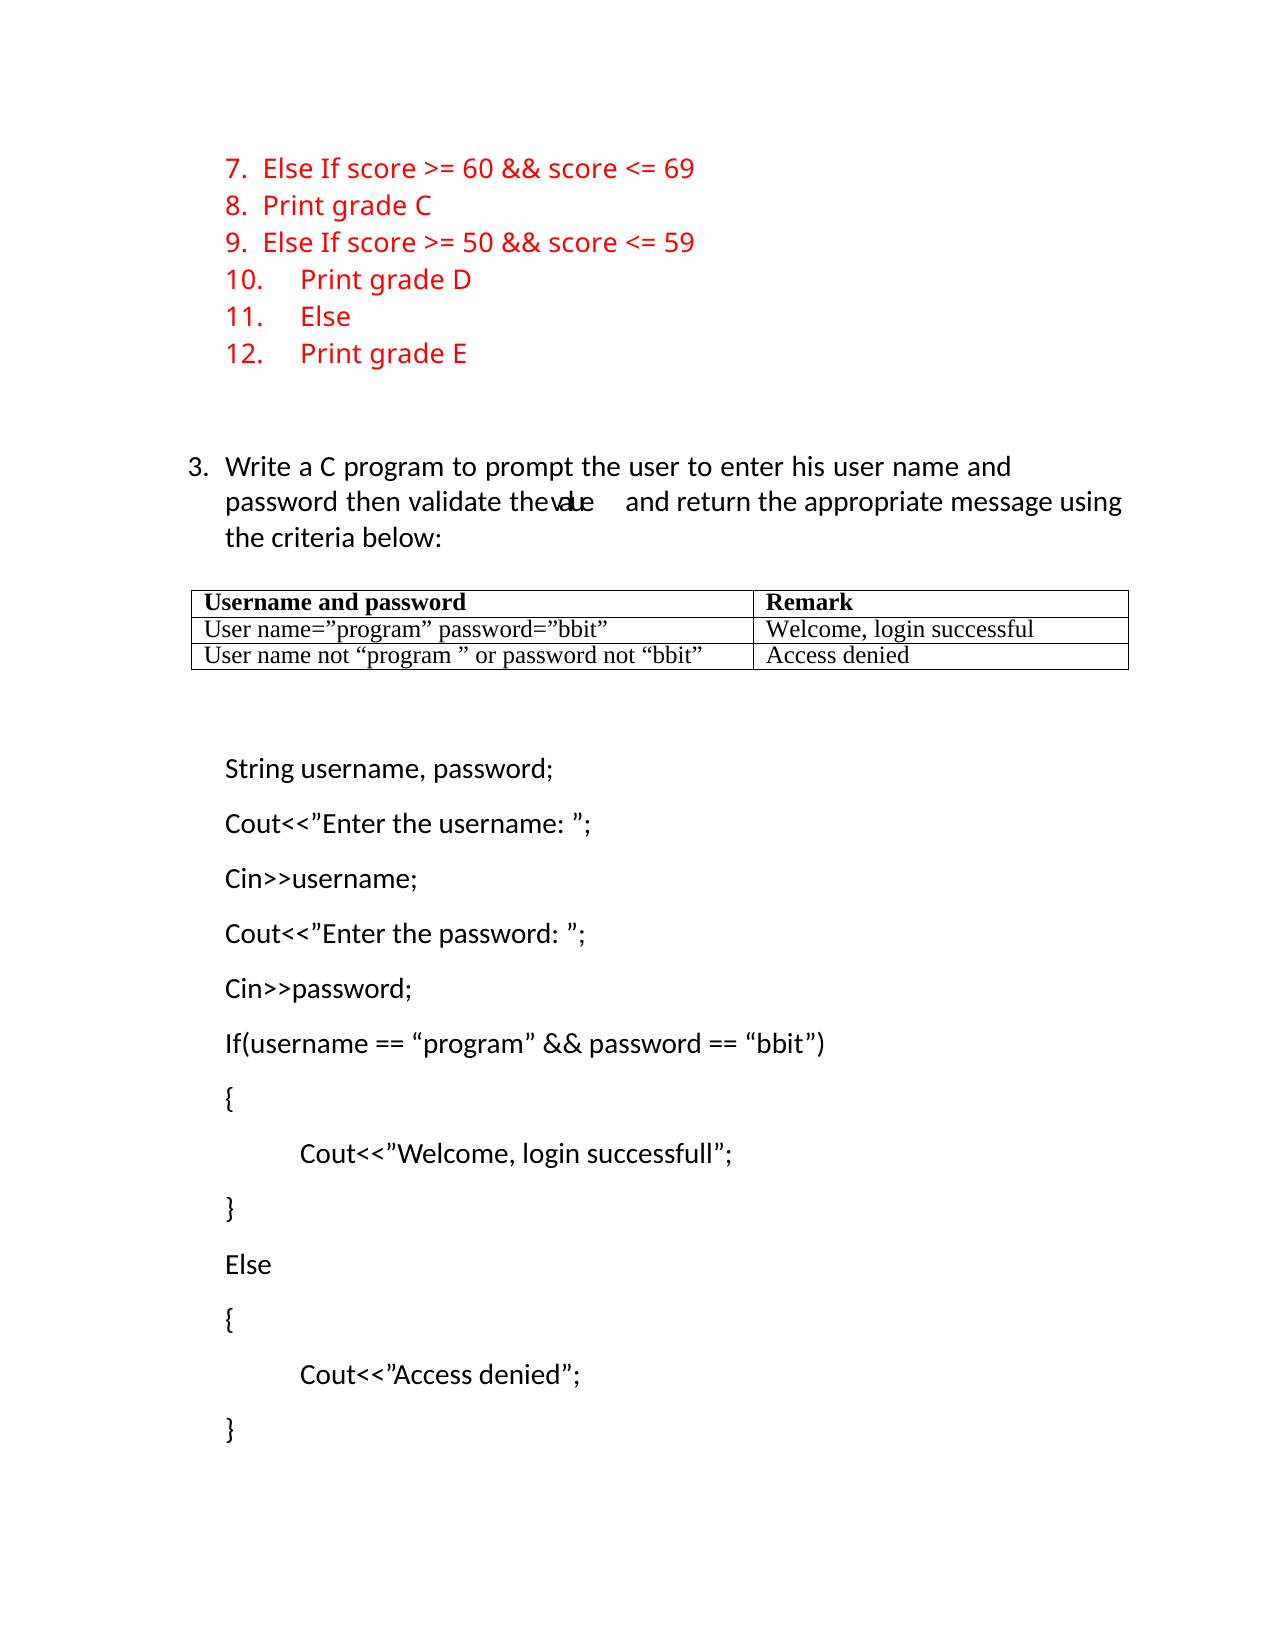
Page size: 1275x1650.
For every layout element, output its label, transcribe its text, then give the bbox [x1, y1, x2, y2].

text Else [150, 1246, 1125, 1281]
list Print grade E [225, 334, 1125, 371]
text { [150, 1080, 1125, 1116]
text Cin>>password; [150, 970, 1125, 1006]
text Cout<<”Enter the username: ”; [150, 805, 1125, 841]
list Else If score >= 50 && score <= 59 [225, 224, 1125, 261]
list Else [225, 297, 1125, 334]
text } [150, 1191, 1125, 1226]
text Cout<<”Welcome, login successfull”; [150, 1136, 1125, 1171]
text { [150, 1301, 1125, 1336]
text Cout<<”Access denied”; [150, 1356, 1125, 1392]
table_header Remark [754, 591, 1128, 617]
list Print grade D [225, 261, 1125, 297]
list Else If score >= 60 && score <= 69 [225, 150, 1125, 187]
text } [150, 1411, 1125, 1447]
table_cell User name=”program” password=”bbit” [192, 618, 753, 643]
table_cell Access denied [754, 644, 1128, 669]
text Cin>>username; [150, 860, 1125, 896]
table_cell User name not “program ” or password not “bbit” [192, 644, 753, 669]
table_cell Welcome, login successful [754, 618, 1128, 643]
text If(username == “program” && password == “bbit”) [150, 1025, 1125, 1061]
table_header Username and password [192, 591, 753, 617]
list Write a C program to prompt the user to enter his user name and password then validate the value and return the appropriate message using the criteria below: [187, 448, 1125, 555]
text Cout<<”Enter the password: ”; [150, 915, 1125, 951]
list Print grade C [225, 187, 1125, 224]
text String username, password; [150, 750, 1125, 785]
